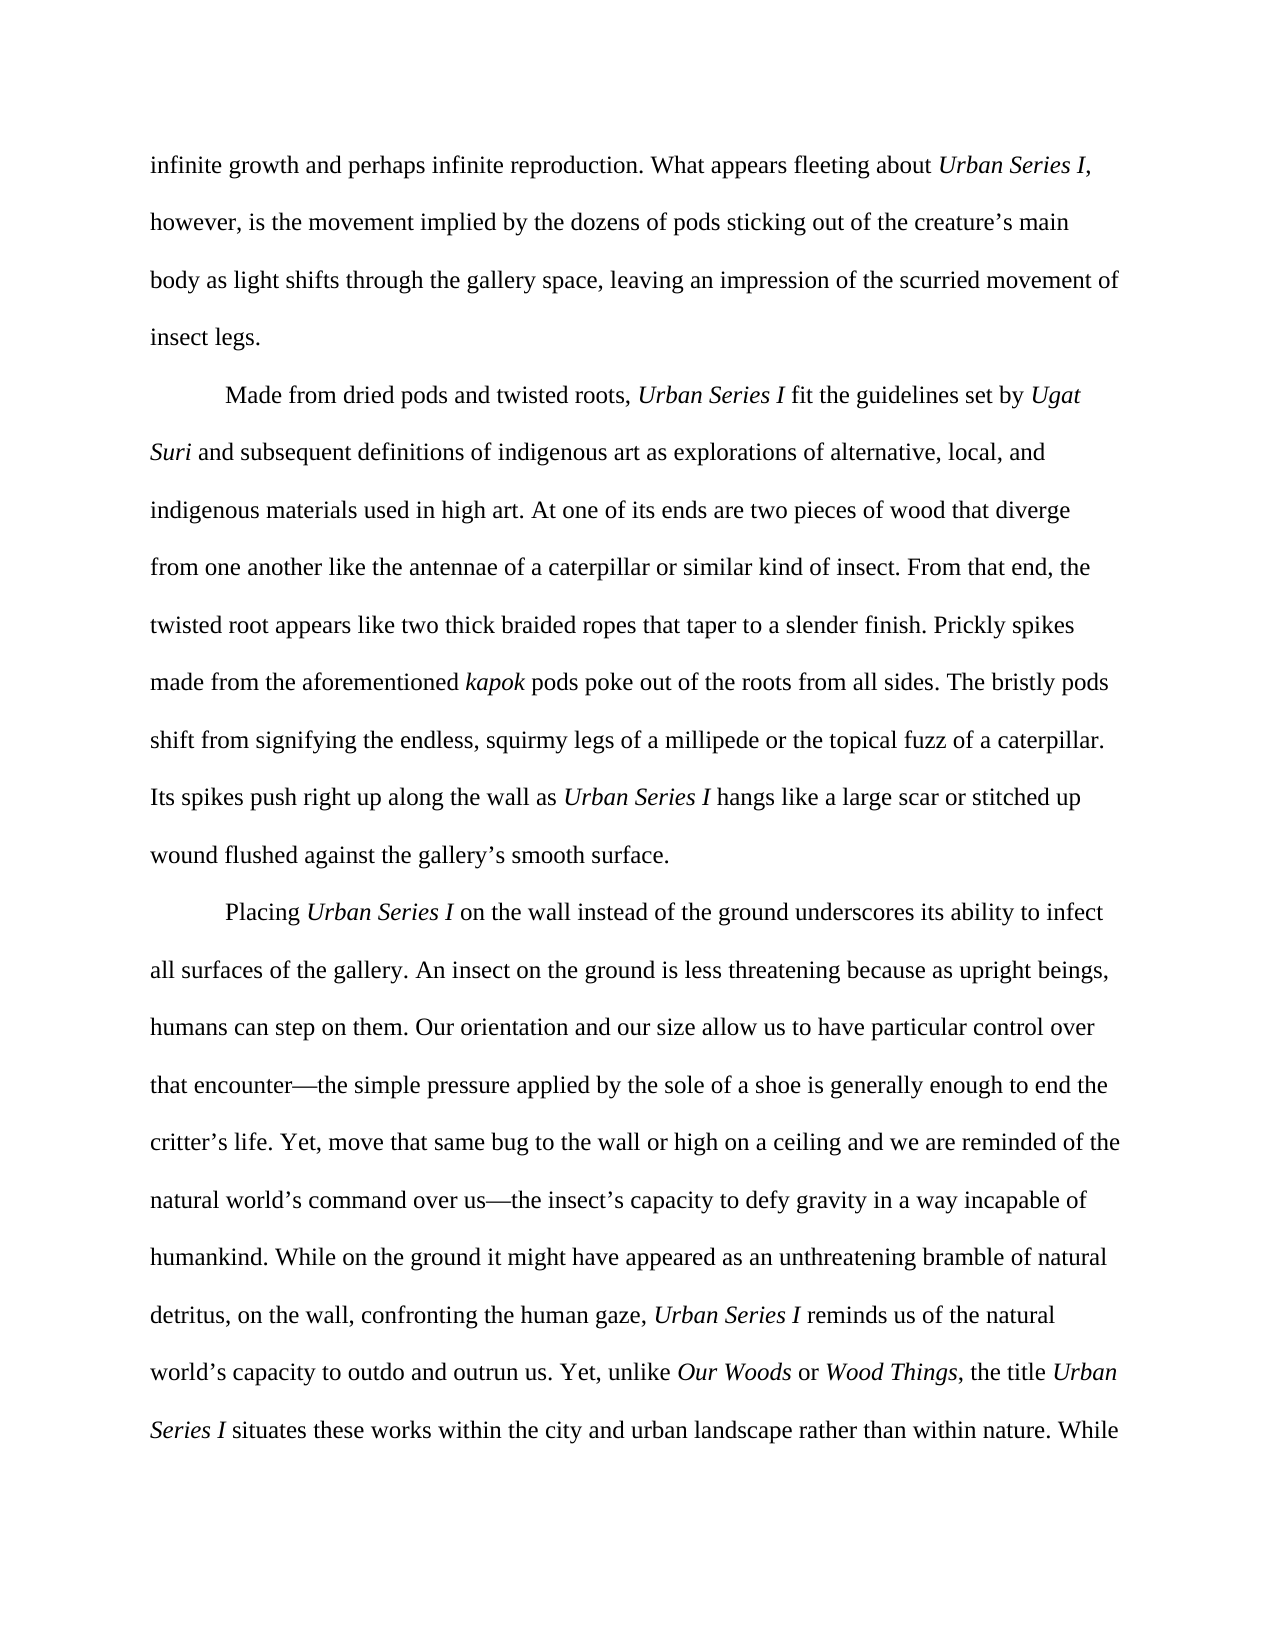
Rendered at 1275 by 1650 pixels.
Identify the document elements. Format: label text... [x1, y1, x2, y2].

text Made from dried pods and twisted roots, Urban Series I fit the guidelines set by Ugat Suri and subsequent definitions of indigenous art as explorations of alternative, local, and indigenous materials used in high art. At one of its ends are two pieces of wood that diverge from one another like the antennae of a caterpillar or similar kind of insect. From that end, the twisted root appears like two thick braided ropes that taper to a slender finish. Prickly spikes made from the aforementioned kapok pods poke out of the roots from all sides. The bristly pods shift from signifying the endless, squirmy legs of a millipede or the topical fuzz of a caterpillar. Its spikes push right up along the wall as Urban Series I hangs like a large scar or stitched up wound flushed against the gallery’s smooth surface. [150, 380, 1125, 869]
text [150, 150, 1125, 351]
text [150, 897, 1125, 1444]
